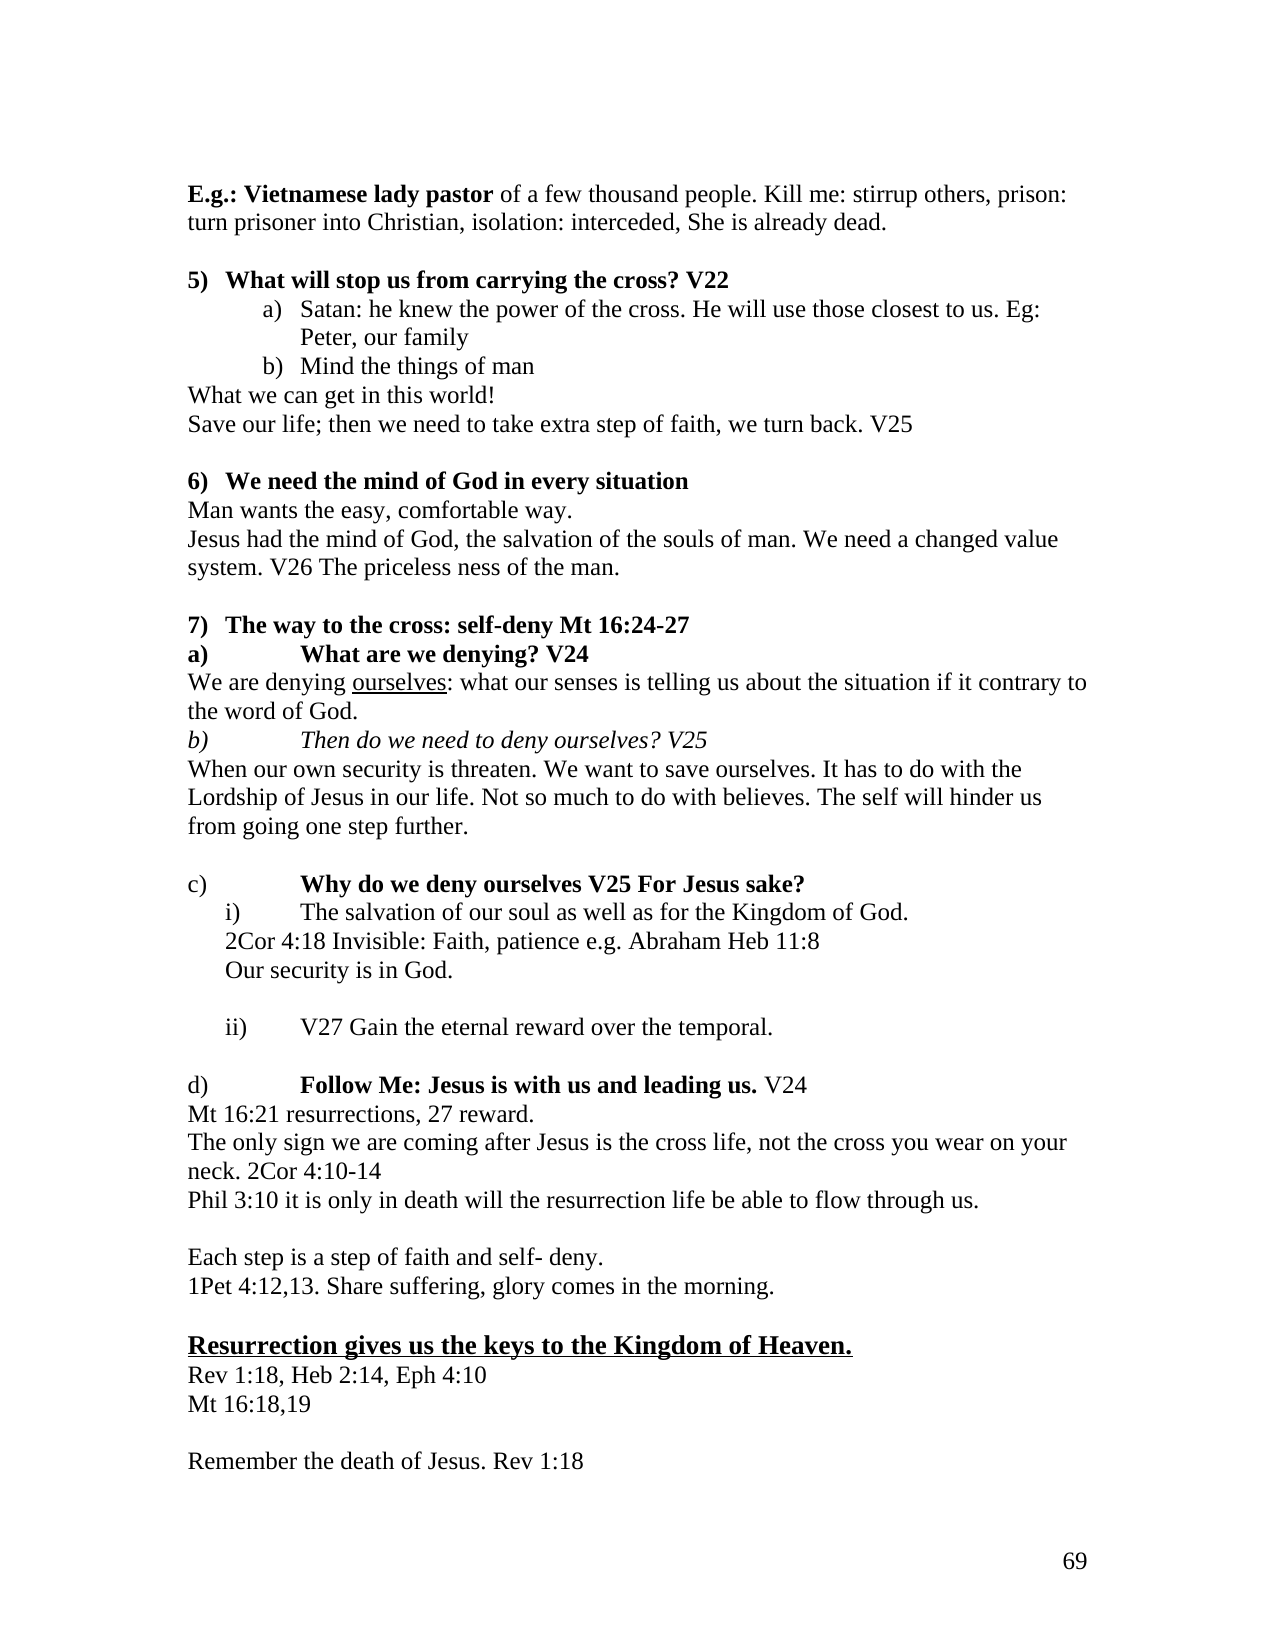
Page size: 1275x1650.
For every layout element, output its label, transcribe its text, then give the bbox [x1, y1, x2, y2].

text When our own security is threaten. We want to save ourselves. It has to do with the Lordship of Jesus in our life. Not so much to do with believes. The self will hinder us from going one step further. [187, 754, 1087, 840]
text Our security is in God. [225, 955, 1087, 984]
list What will stop us from carrying the cross? V22 [187, 265, 1087, 294]
list We need the mind of God in every situation [187, 466, 1087, 495]
text Rev 1:18, Heb 2:14, Eph 4:10 [187, 1360, 1087, 1389]
list Mind the things of man [262, 351, 1087, 380]
text Remember the death of Jesus. Rev 1:18 [187, 1446, 1087, 1475]
list What are we denying? V24 [187, 639, 1087, 667]
text Save our life; then we need to take extra step of faith, we turn back. V25 [187, 409, 1087, 437]
text 2Cor 4:18 Invisible: Faith, patience e.g. Abraham Heb 11:8 [225, 926, 1087, 955]
text Man wants the easy, comfortable way. [187, 495, 1087, 524]
list Satan: he knew the power of the cross. He will use those closest to us. Eg: Peter, our family [262, 294, 1087, 351]
list Then do we need to deny ourselves? V25 [187, 725, 1087, 754]
text Mt 16:18,19 [187, 1389, 1087, 1417]
text Each step is a step of faith and self- deny. [187, 1242, 1087, 1271]
list Follow Me: Jesus is with us and leading us. V24 [187, 1070, 1087, 1099]
text The only sign we are coming after Jesus is the cross life, not the cross you wear on your neck. 2Cor 4:10-14 [187, 1127, 1087, 1185]
text 1Pet 4:12,13. Share suffering, glory comes in the morning. [187, 1271, 1087, 1300]
list Why do we deny ourselves V25 For Jesus sake? [187, 869, 1087, 897]
text E.g.: Vietnamese lady pastor of a few thousand people. Kill me: stirrup others, prison: turn prisoner into Christian, isolation: interceded, She is already dead. [187, 179, 1087, 236]
text Resurrection gives us the keys to the Kingdom of Heaven. [187, 1329, 1087, 1360]
text We are denying ourselves: what our senses is telling us about the situation if it contrary to the word of God. [187, 667, 1087, 725]
list V27 Gain the eternal reward over the temporal. [225, 1012, 1087, 1041]
list The salvation of our soul as well as for the Kingdom of God. [225, 897, 1087, 926]
list The way to the cross: self-deny Mt 16:24-27 [187, 610, 1087, 639]
text Jesus had the mind of God, the salvation of the souls of man. We need a changed value system. V26 The priceless ness of the man. [187, 524, 1087, 581]
text What we can get in this world! [187, 380, 1087, 409]
text Phil 3:10 it is only in death will the resurrection life be able to flow through us. [187, 1185, 1087, 1214]
text Mt 16:21 resurrections, 27 reward. [187, 1099, 1087, 1127]
